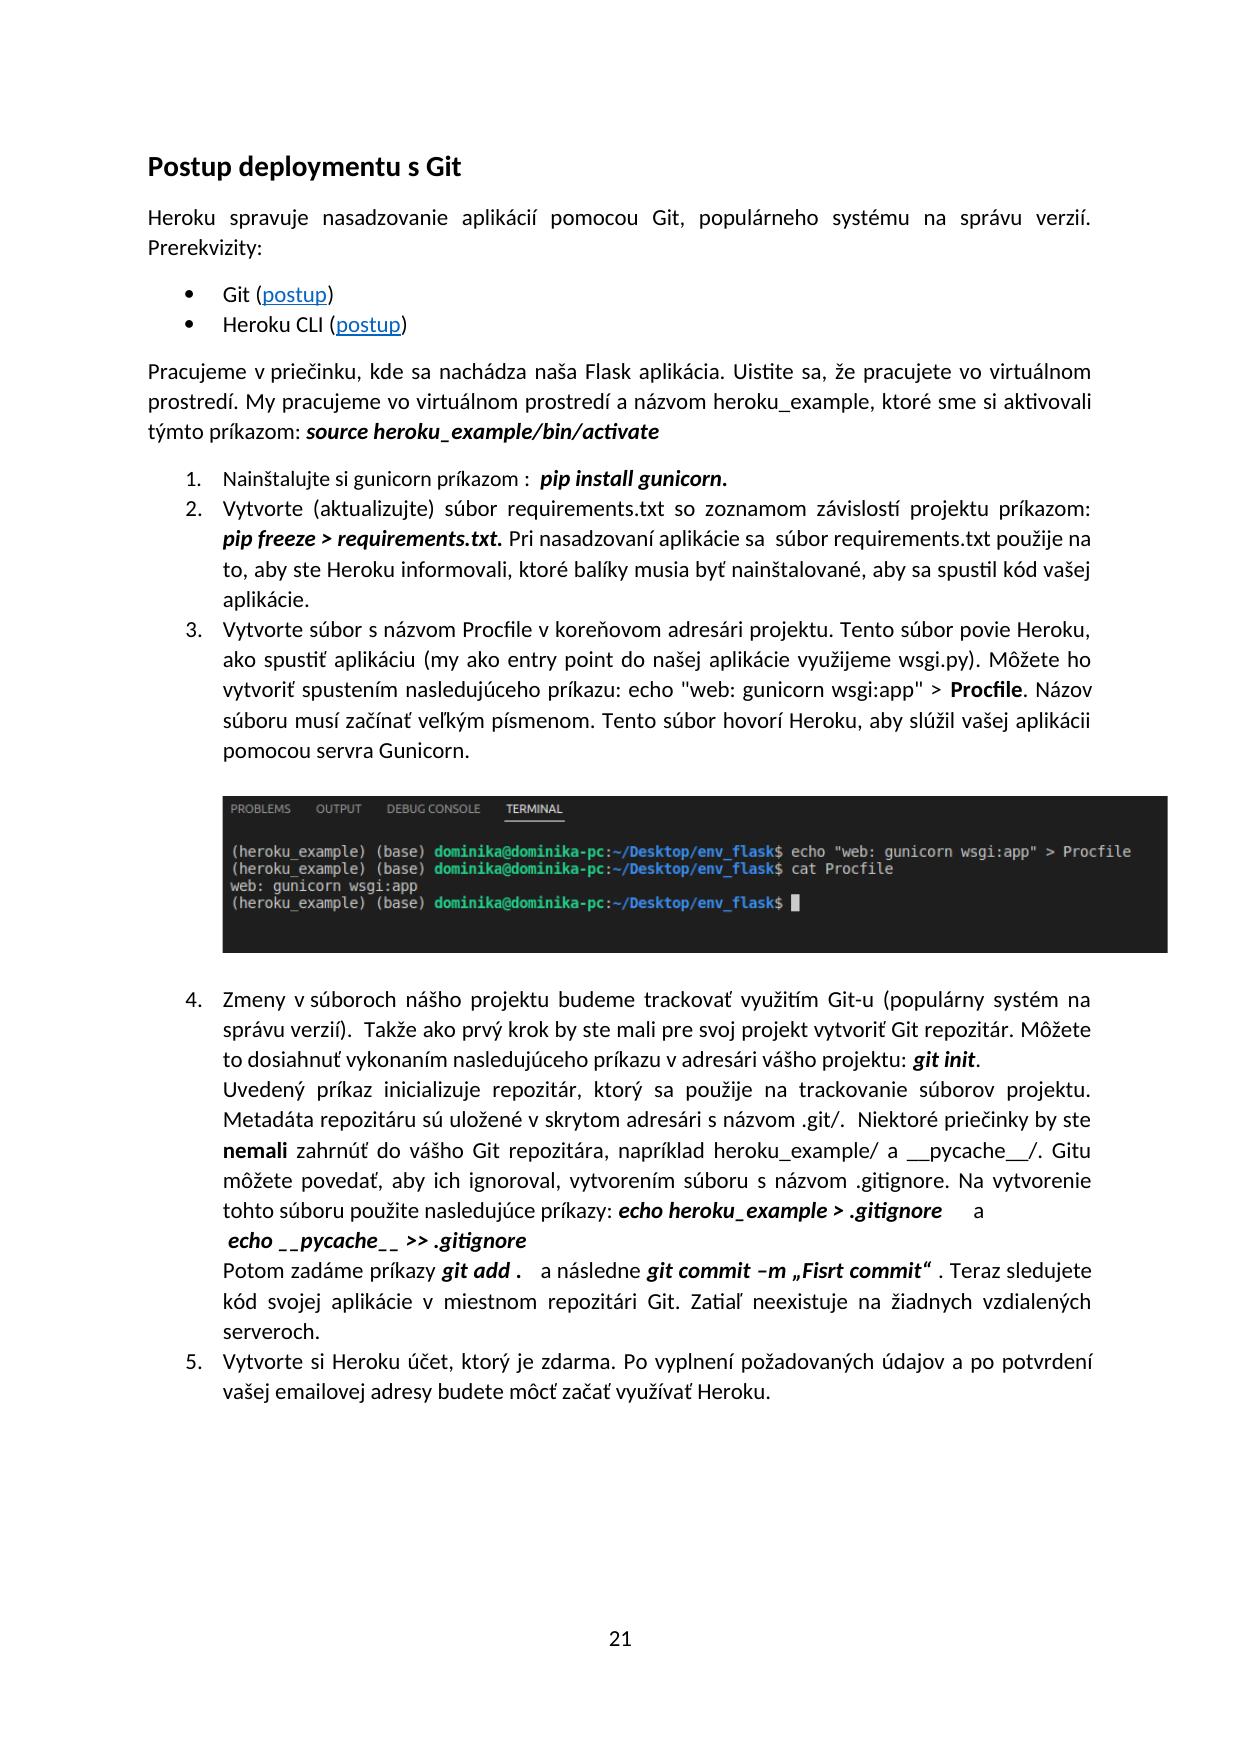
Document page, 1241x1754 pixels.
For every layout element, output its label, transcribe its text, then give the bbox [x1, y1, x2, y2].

text Heroku spravuje nasadzovanie aplikácií pomocou Git, populárneho systému na správu verzií. Prerekvizity: [148, 203, 1093, 261]
list Heroku CLI (postup) [185, 310, 1093, 338]
list Uvedený príkaz inicializuje repozitár, ktorý sa použije na trackovanie súborov projektu. Metadáta repozitáru sú uložené v skrytom adresári s názvom .git/. Niektoré priečinky by ste nemali zahrnúť do vášho Git repozitára, napríklad heroku_example/ a __pycache__/. Gitu môžete povedať, aby ich ignoroval, vytvorením súboru s názvom .gitignore. Na vytvorenie tohto súboru použite nasledujúce príkazy: echo heroku_example > .gitignore a [223, 1075, 1093, 1224]
list Vytvorte súbor s názvom Procfile v koreňovom adresári projektu. Tento súbor povie Heroku, ako spustiť aplikáciu (my ako entry point do našej aplikácie využijeme wsgi.py). Môžete ho vytvoriť spustením nasledujúceho príkazu: echo "web: gunicorn wsgi:app" > Procfile. Názov súboru musí začínať veľkým písmenom. Tento súbor hovorí Heroku, aby slúžil vašej aplikácii pomocou servra Gunicorn. [185, 615, 1093, 764]
text Pracujeme v priečinku, kde sa nachádza naša Flask aplikácia. Uistite sa, že pracujete vo virtuálnom prostredí. My pracujeme vo virtuálnom prostredí a názvom heroku_example, ktoré sme si aktivovali týmto príkazom: source heroku_example/bin/activate [148, 357, 1093, 445]
list Git (postup) [185, 280, 1093, 308]
list Potom zadáme príkazy git add . a následne git commit –m „Fisrt commit“ . Teraz sledujete kód svojej aplikácie v miestnom repozitári Git. Zatiaľ neexistuje na žiadnych vzdialených serveroch. [223, 1257, 1093, 1345]
picture [222, 796, 1168, 953]
list Zmeny v súboroch nášho projektu budeme trackovať využitím Git-u (populárny systém na správu verzií). Takže ako prvý krok by ste mali pre svoj projekt vytvoriť Git repozitár. Môžete to dosiahnuť vykonaním nasledujúceho príkazu v adresári vášho projektu: git init. [185, 985, 1093, 1073]
subtitle Postup deploymentu s Git [148, 148, 1093, 183]
list Vytvorte (aktualizujte) súbor requirements.txt so zoznamom závislostí projektu príkazom: pip freeze > requirements.txt. Pri nasadzovaní aplikácie sa súbor requirements.txt použije na to, aby ste Heroku informovali, ktoré balíky musia byť nainštalované, aby sa spustil kód vašej aplikácie. [185, 494, 1093, 613]
list Nainštalujte si gunicorn príkazom : pip install gunicorn. [185, 464, 1093, 492]
list echo __pycache__ >> .gitignore [223, 1226, 1093, 1254]
list Vytvorte si Heroku účet, ktorý je zdarma. Po vyplnení požadovaných údajov a po potvrdení vašej emailovej adresy budete môcť začať využívať Heroku. [185, 1347, 1093, 1406]
